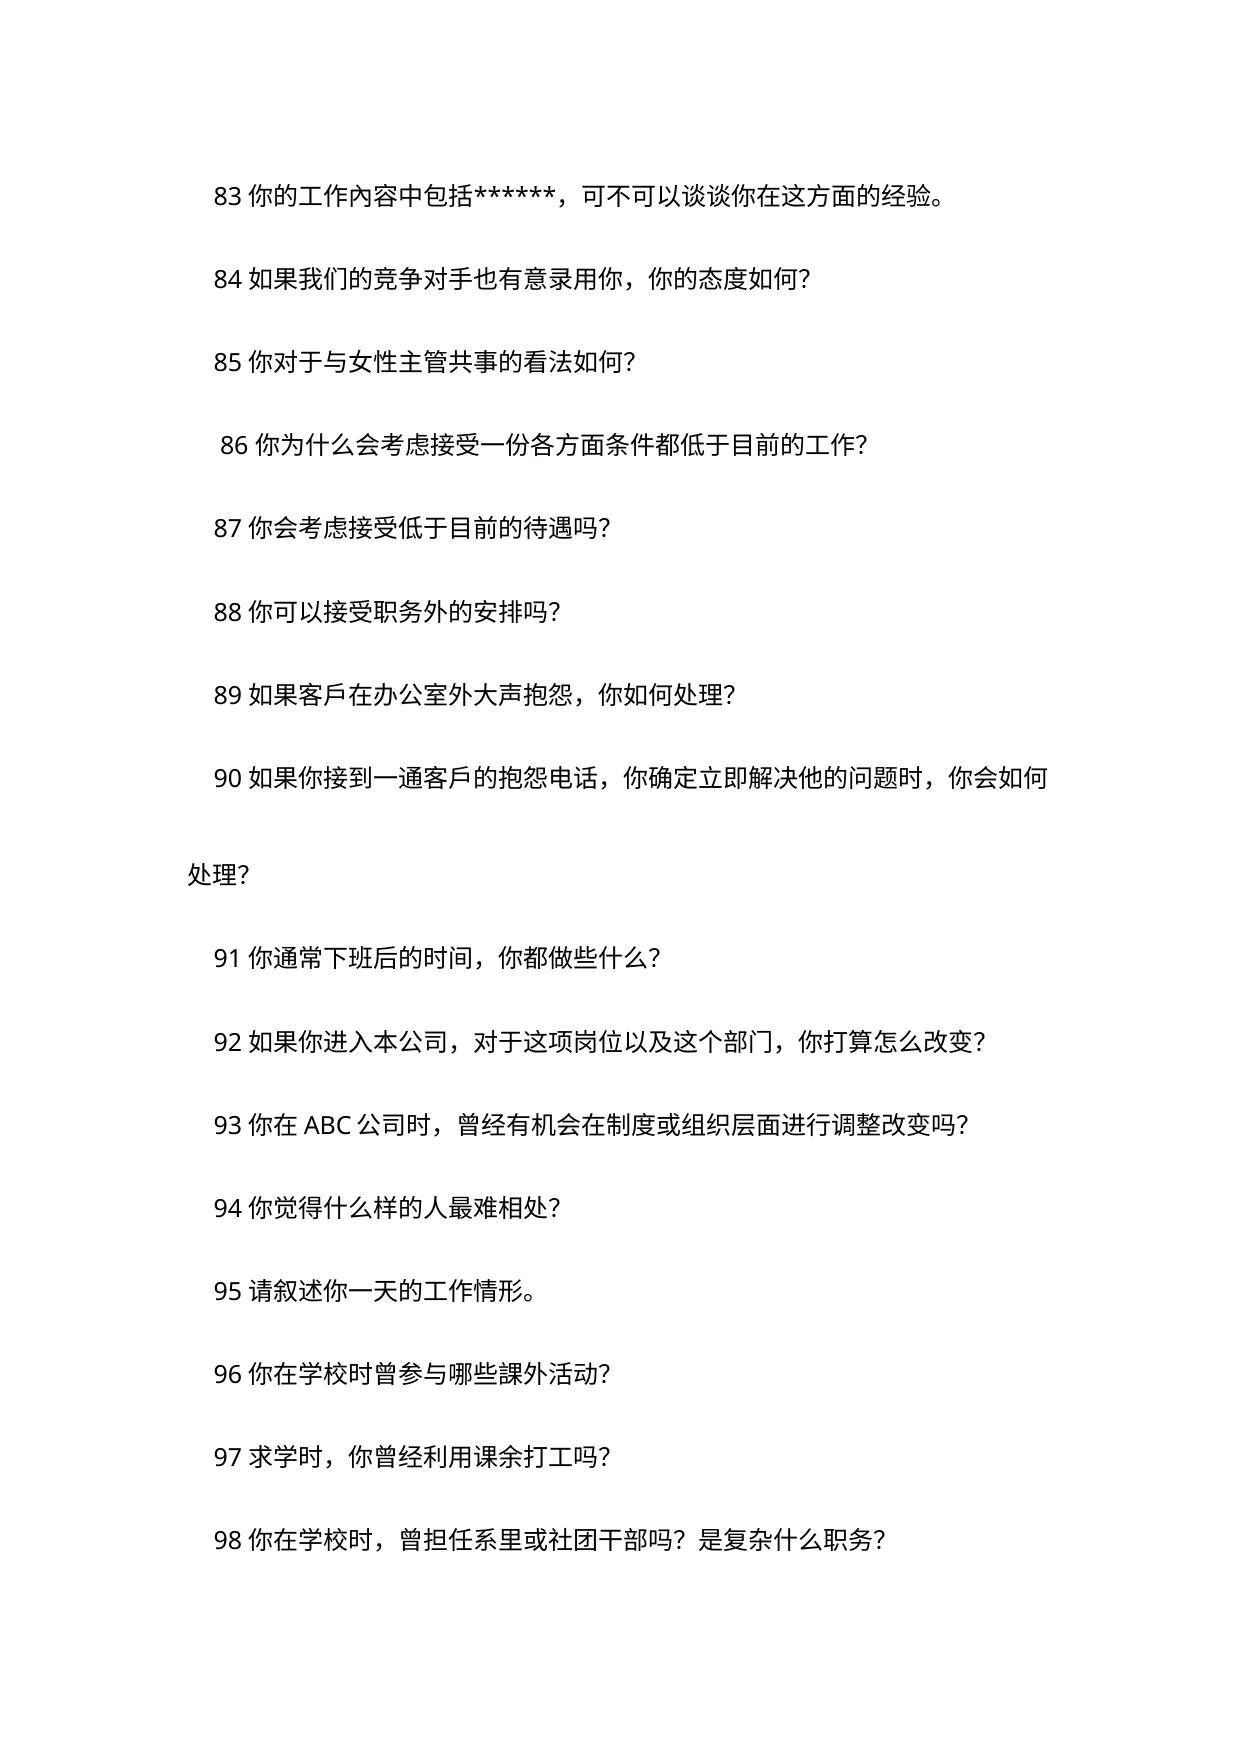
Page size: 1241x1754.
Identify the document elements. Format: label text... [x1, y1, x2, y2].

text 98 你在学校时，曾担任系里或社团干部吗？是复杂什么职务？ [187, 1506, 1053, 1571]
text 88 你可以接受职务外的安排吗？ [187, 578, 1053, 643]
text 94 你觉得什么样的人最难相处？ [187, 1174, 1053, 1239]
text 83 你的工作內容中包括******，可不可以谈谈你在这方面的经验。 [187, 162, 1053, 227]
text 90 如果你接到一通客戶的抱怨电话，你确定立即解决他的问题时，你会如何处理？ [187, 744, 1053, 906]
text 86 你为什么会考虑接受一份各方面条件都低于目前的工作？ [187, 411, 1053, 476]
text 89 如果客戶在办公室外大声抱怨，你如何处理？ [187, 661, 1053, 726]
text 92 如果你进入本公司，对于这项岗位以及这个部门，你打算怎么改变？ [187, 1008, 1053, 1073]
text 96 你在学校时曾参与哪些課外活动？ [187, 1340, 1053, 1405]
text 95 请叙述你一天的工作情形。 [187, 1257, 1053, 1322]
text 85 你对于与女性主管共事的看法如何？ [187, 328, 1053, 393]
text 84 如果我们的竞争对手也有意录用你，你的态度如何？ [187, 245, 1053, 310]
text 91 你通常下班后的时间，你都做些什么？ [187, 924, 1053, 989]
text 97 求学时，你曾经利用课余打工吗？ [187, 1423, 1053, 1488]
text 93 你在ABC公司时，曾经有机会在制度或组织层面进行调整改变吗？ [187, 1091, 1053, 1156]
text 87 你会考虑接受低于目前的待遇吗？ [187, 494, 1053, 559]
